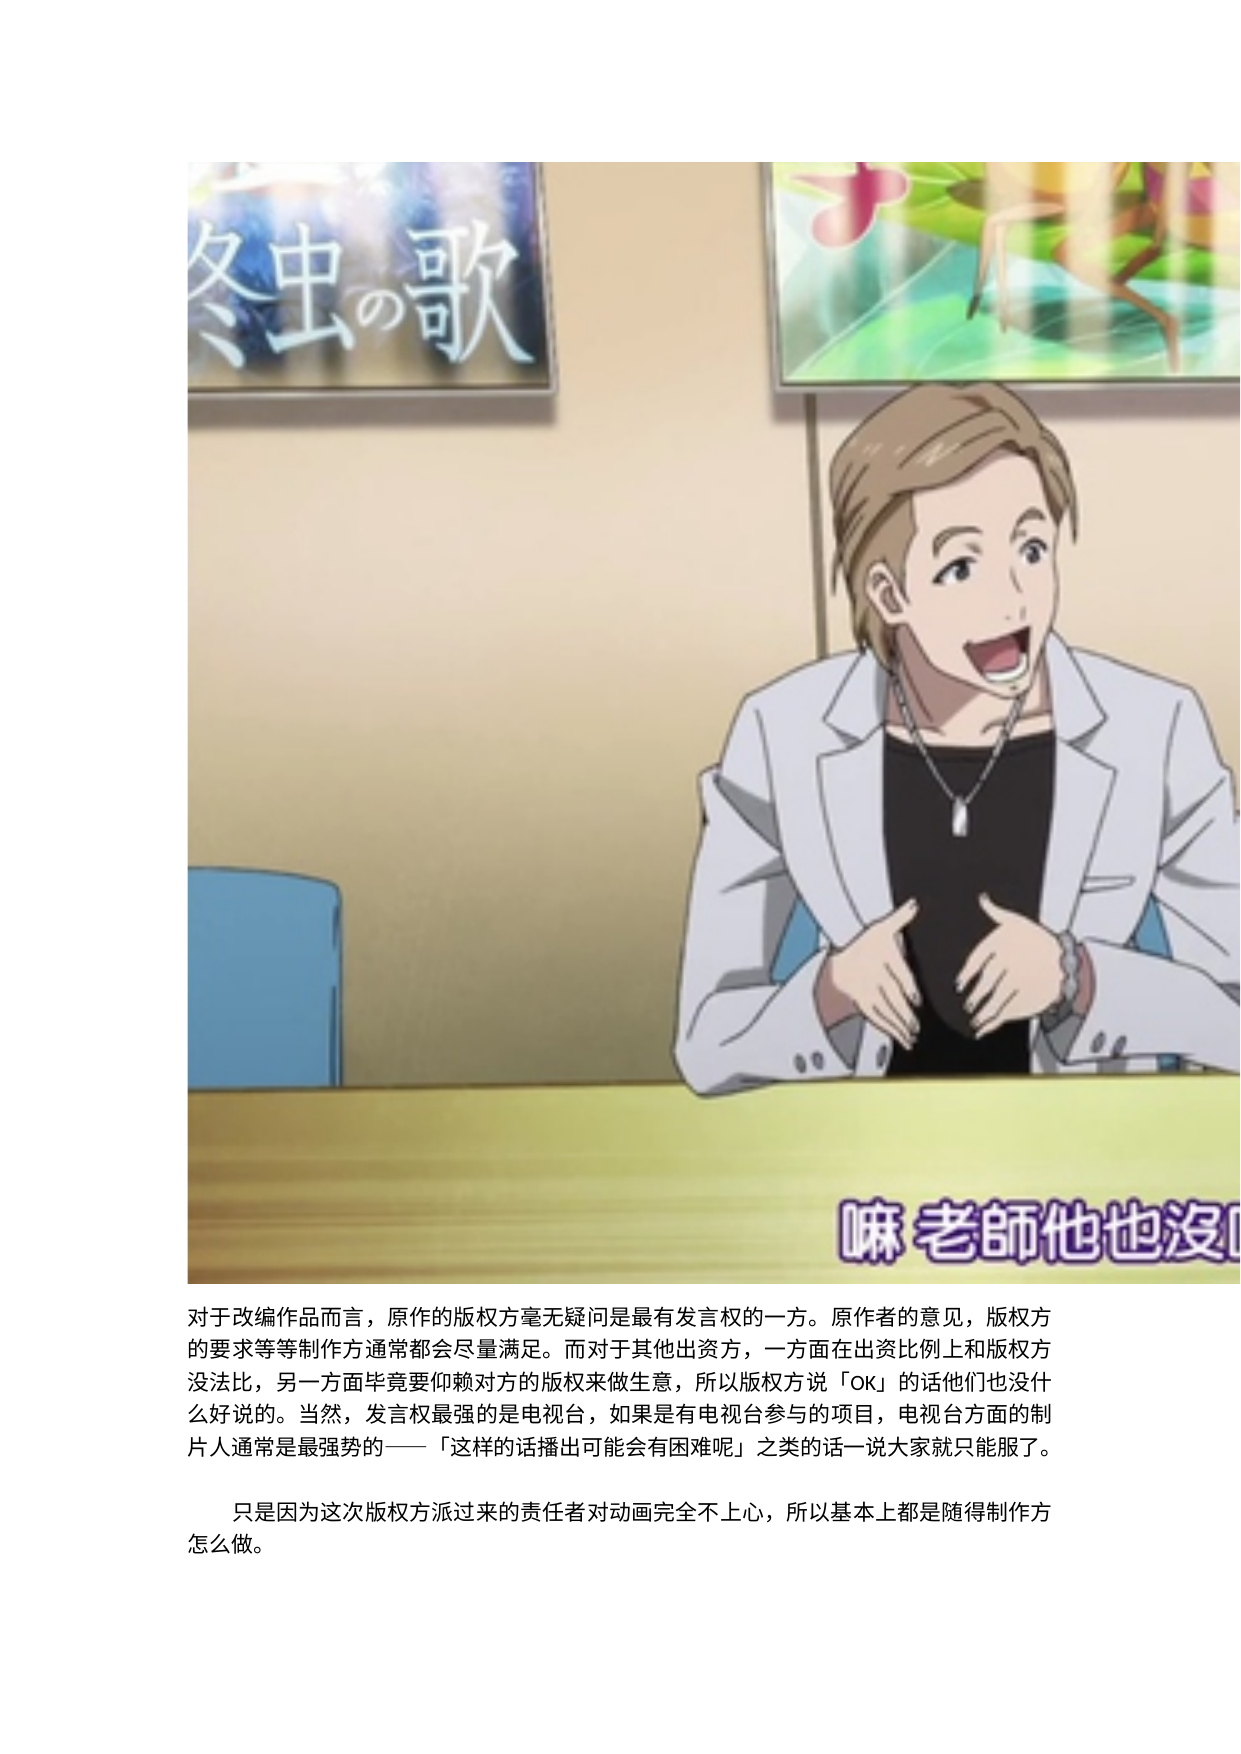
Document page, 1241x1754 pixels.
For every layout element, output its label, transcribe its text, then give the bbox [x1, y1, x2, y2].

picture [187, 162, 1241, 1284]
